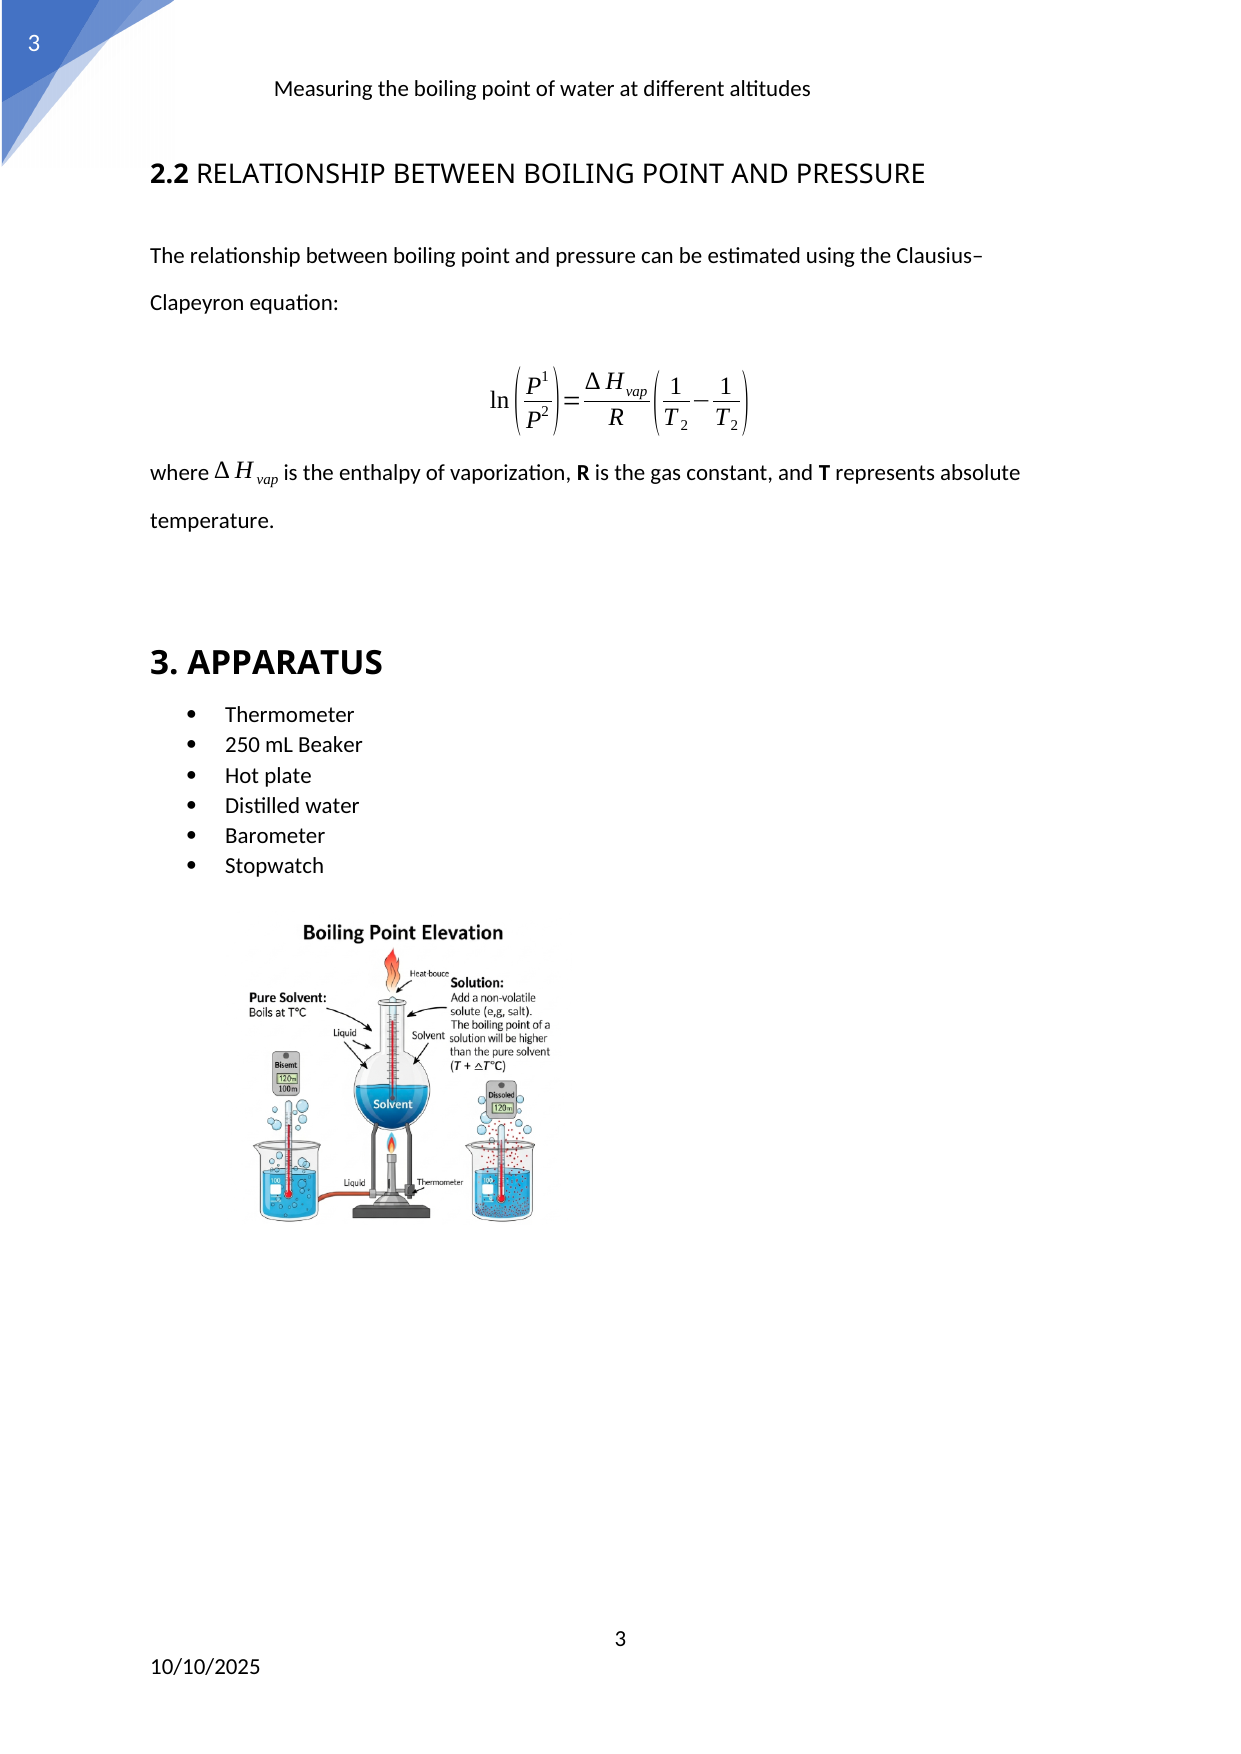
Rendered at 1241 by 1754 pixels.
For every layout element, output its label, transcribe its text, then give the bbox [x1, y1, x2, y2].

text temperature. [150, 507, 1090, 565]
text Clapeyron equation: [150, 288, 1090, 346]
list Distilled water [187, 791, 1090, 819]
picture [1, 0, 175, 168]
picture [225, 911, 572, 1225]
list 250 mL Beaker [187, 731, 1090, 759]
subtitle 2.2 RELATIONSHIP BETWEEN BOILING POINT AND PRESSURE [150, 154, 1090, 191]
text The relationship between boiling point and pressure can be estimated using the Clausius– [150, 241, 1090, 269]
list Stopwatch [187, 851, 1090, 879]
list Barometer [187, 821, 1090, 849]
list Thermometer [187, 700, 1090, 728]
text where is the enthalpy of vaporization, R is the gas constant, and T represents absolute [150, 456, 1090, 488]
subtitle 3. APPARATUS [150, 639, 1090, 684]
list Hot plate [187, 761, 1090, 789]
